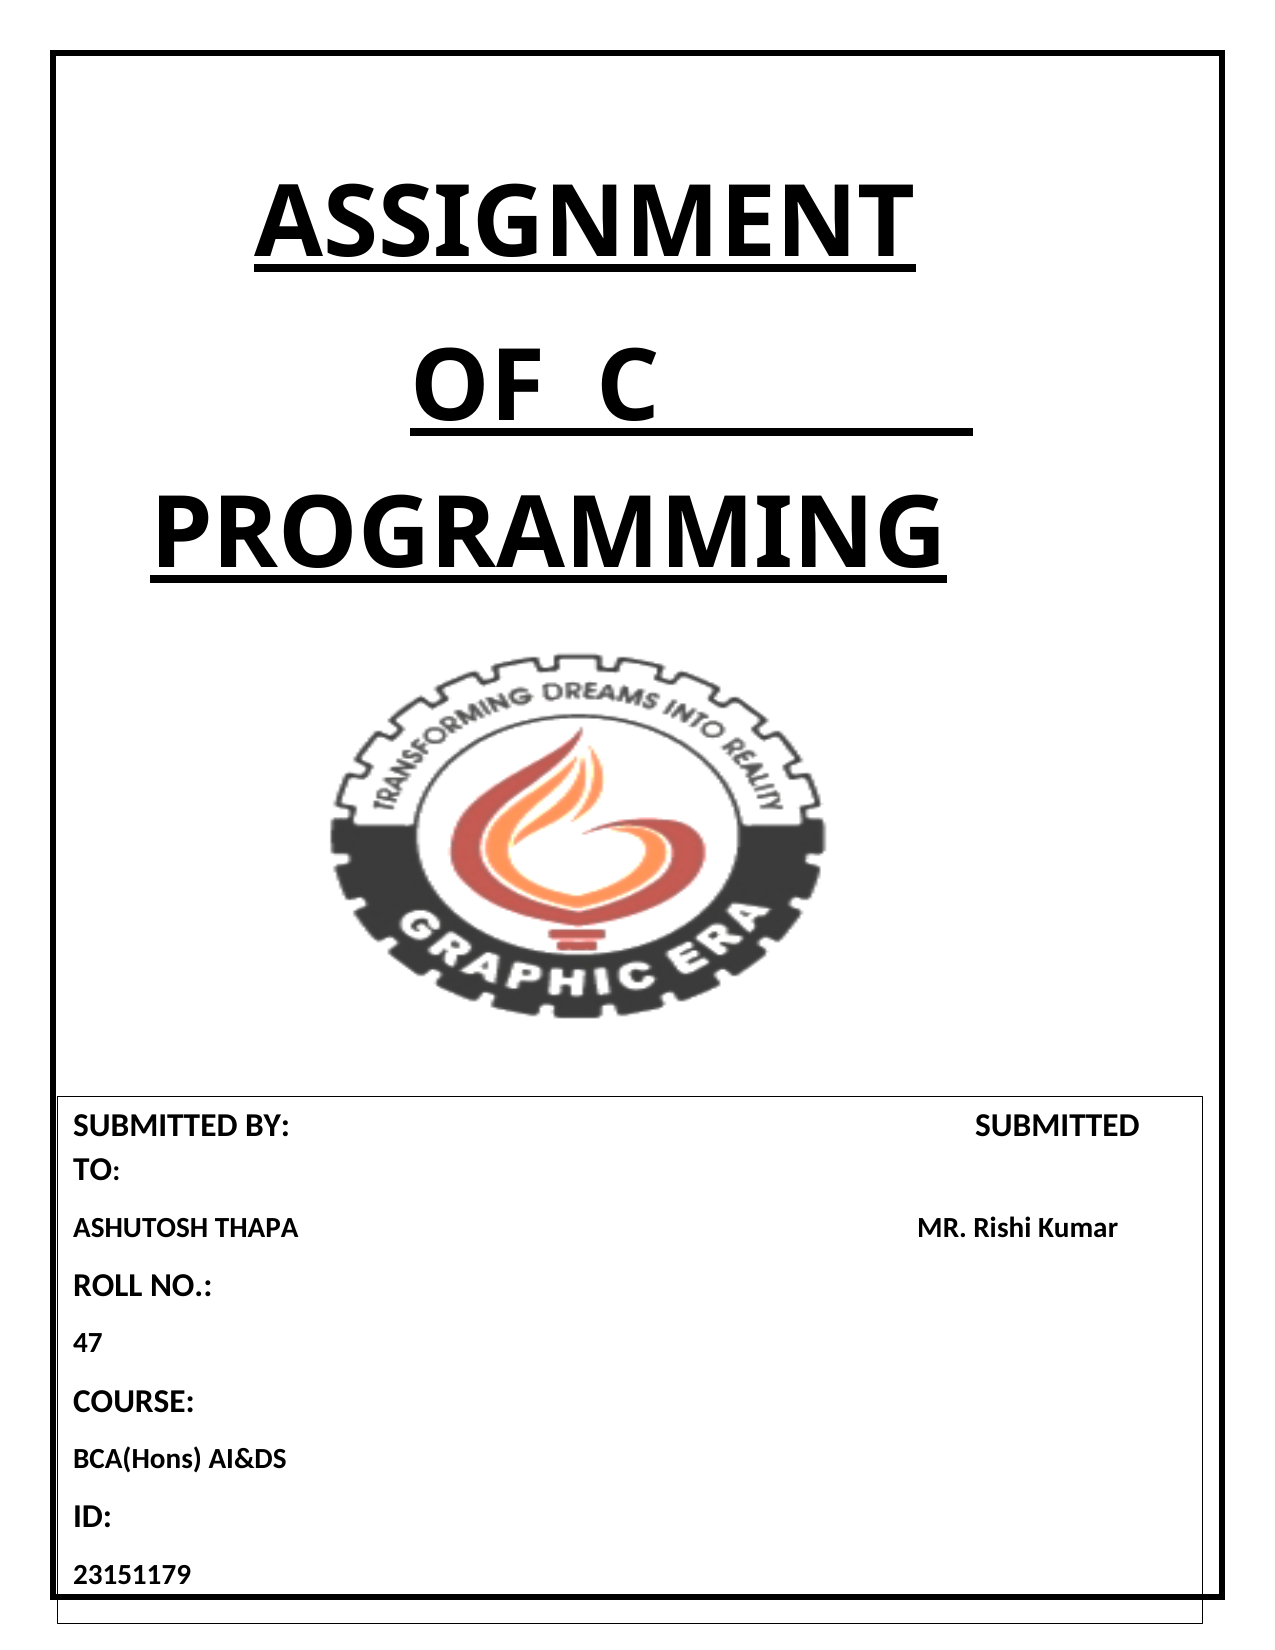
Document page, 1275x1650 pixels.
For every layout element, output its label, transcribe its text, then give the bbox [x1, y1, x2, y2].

text OF C PROGRAMMING [150, 314, 1125, 597]
text ASSIGNMENT [150, 150, 1125, 286]
picture [306, 624, 861, 1046]
